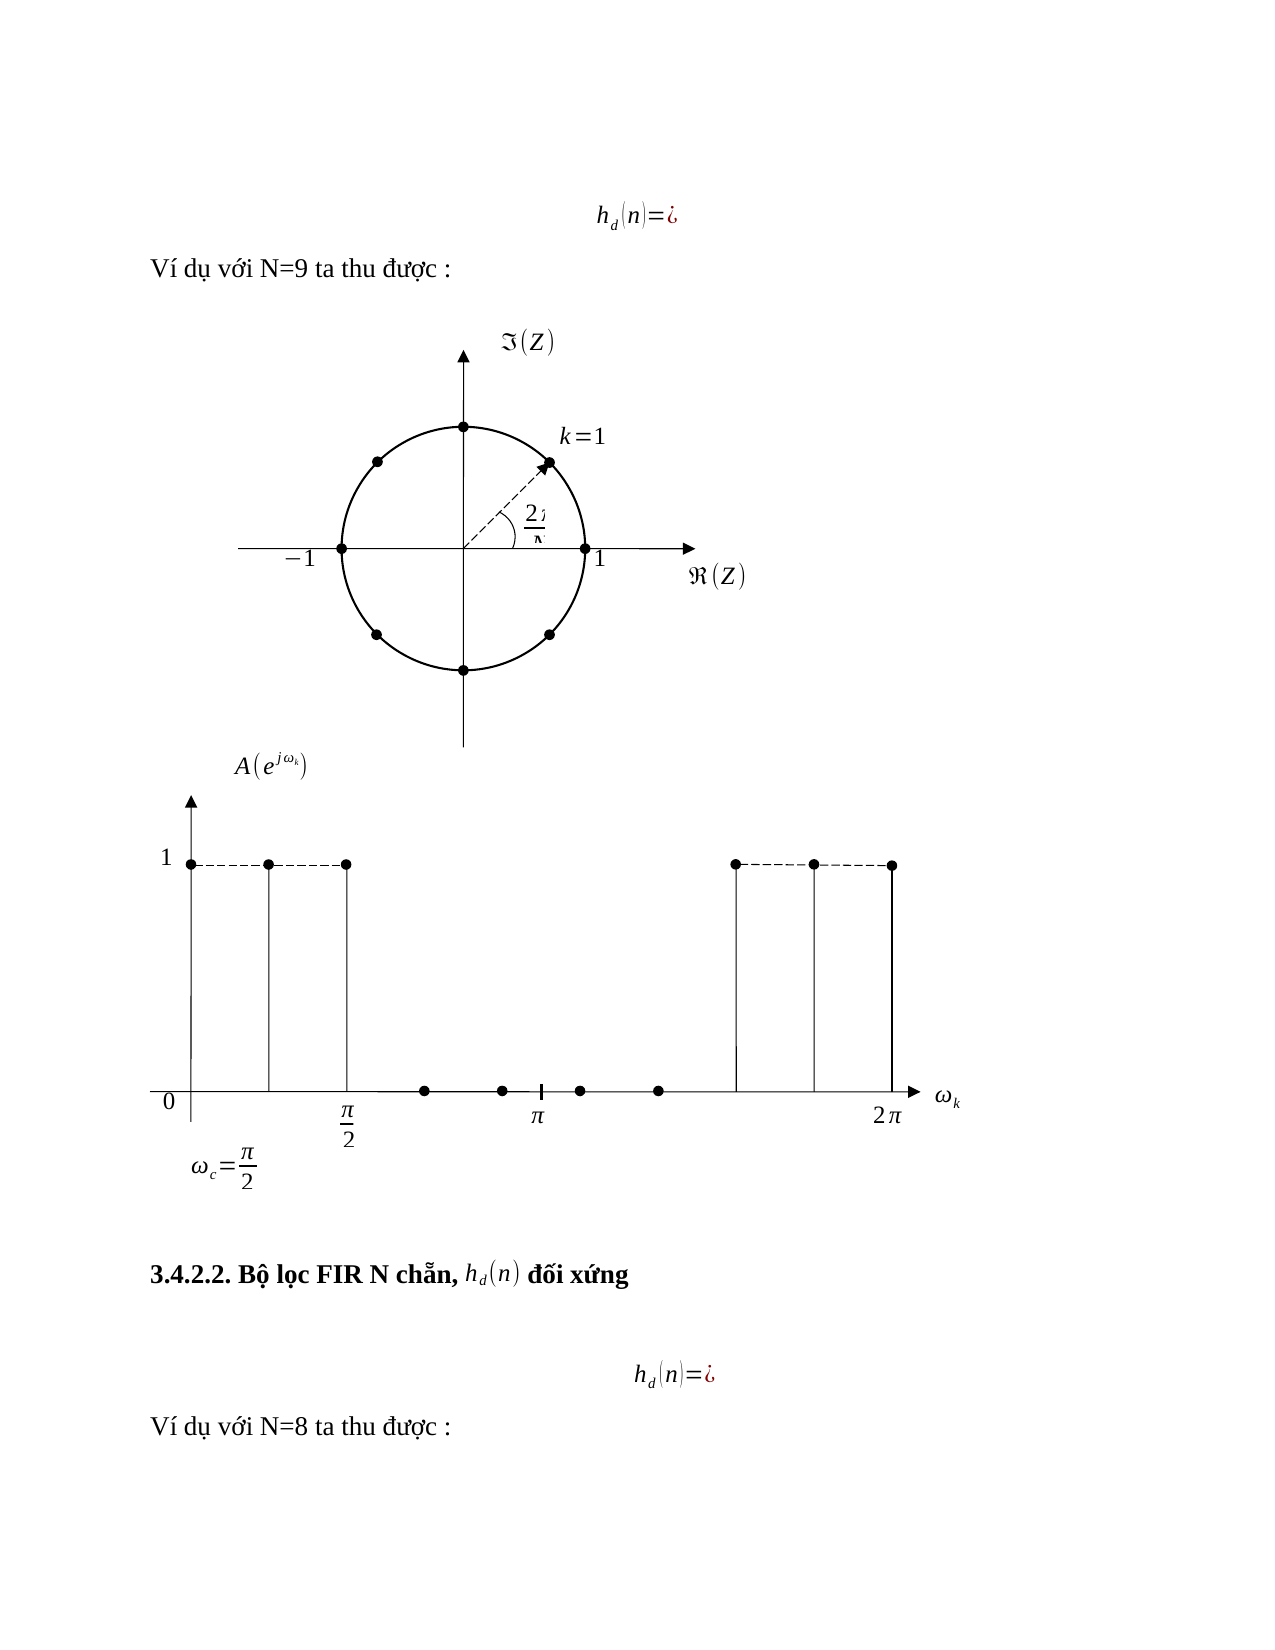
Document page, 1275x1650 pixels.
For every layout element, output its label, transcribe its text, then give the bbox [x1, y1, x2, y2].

text 3.4.2.2. Bộ lọc FIR N chẵn, đối xứng [150, 1257, 1125, 1289]
text Ví dụ với N=9 ta thu được : [150, 252, 1125, 283]
text Ví dụ với N=8 ta thu được : [150, 1410, 1125, 1442]
